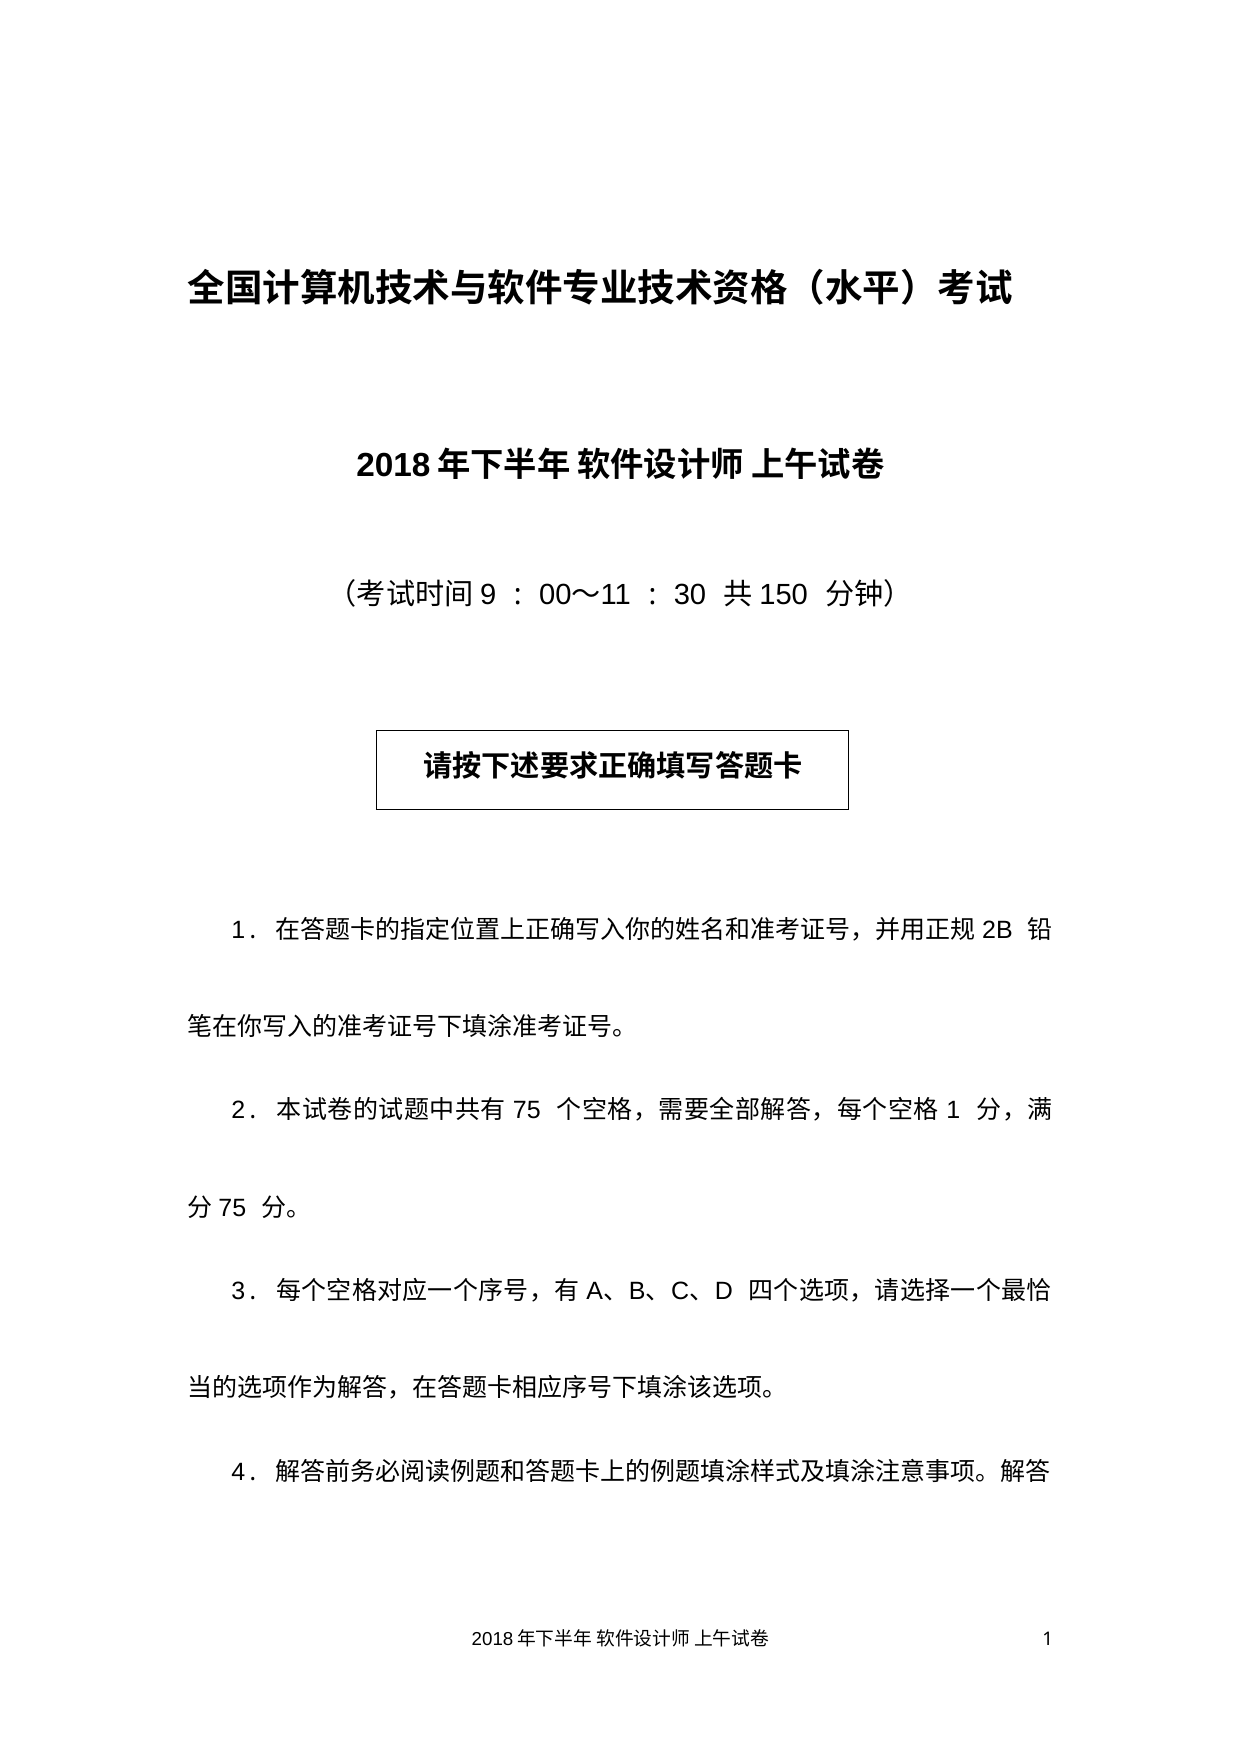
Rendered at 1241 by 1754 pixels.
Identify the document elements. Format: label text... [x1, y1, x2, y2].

text （考试时间 9 : 00～11 : 30 共 150 分钟） [187, 559, 1053, 624]
text 1. 在答题卡的指定位置上正确写入你的姓名和准考证号，并用正规 2B 铅笔在你写入的准考证号下填涂准考证号。 [187, 895, 1053, 1057]
text 2. 本试卷的试题中共有 75 个空格，需要全部解答，每个空格 1 分，满分 75 分。 [187, 1075, 1053, 1238]
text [187, 1437, 1053, 1502]
text 全国计算机技术与软件专业技术资格（水平）考试 [187, 252, 1053, 317]
table_header 请按下述要求正确填写答题卡 [377, 731, 848, 809]
text 2018年下半年 软件设计师 上午试卷 [187, 429, 1053, 543]
text 3. 每个空格对应一个序号，有 A、B、C、D 四个选项，请选择一个最恰当的选项作为解答，在答题卡相应序号下填涂该选项。 [187, 1256, 1053, 1418]
